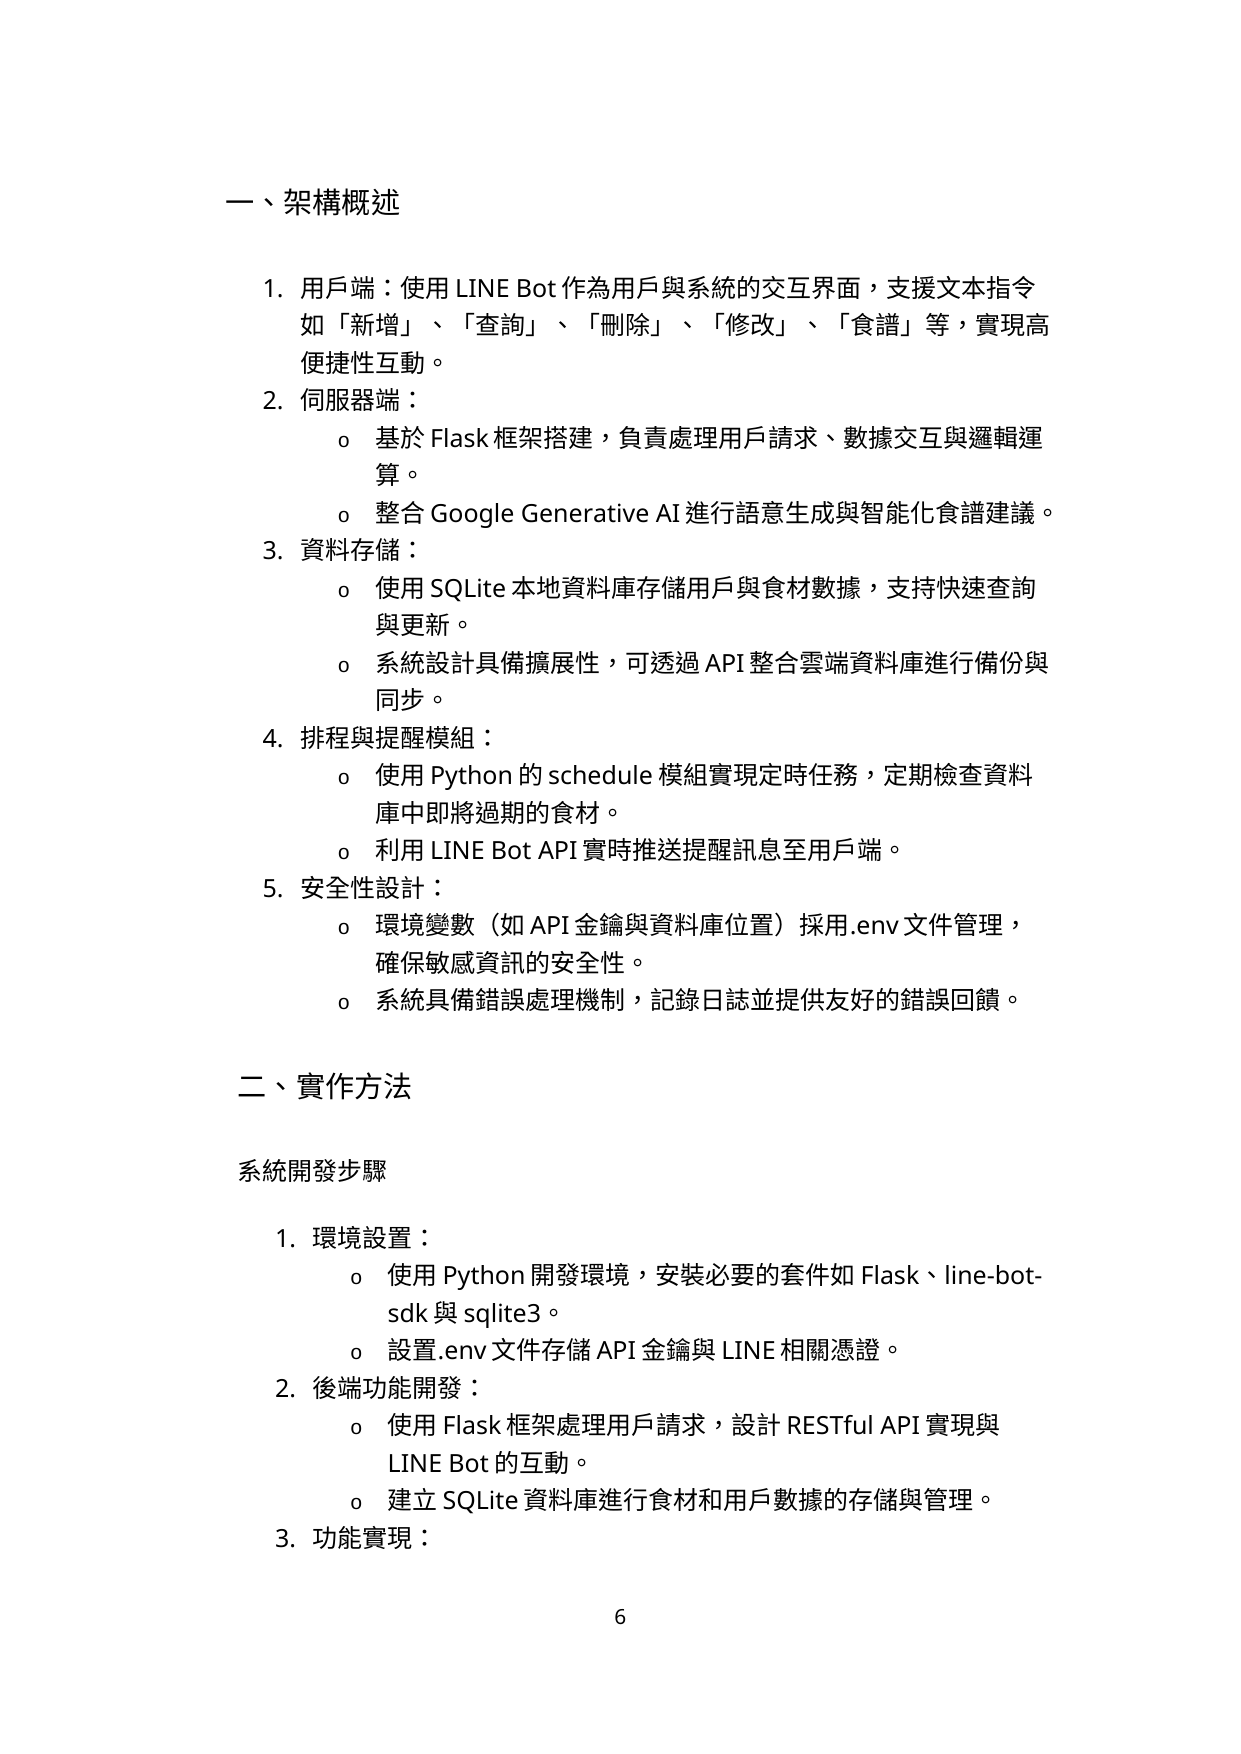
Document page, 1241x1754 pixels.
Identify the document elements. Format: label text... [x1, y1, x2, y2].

list 使用SQLite本地資料庫存儲用戶與食材數據，支持快速查詢與更新。 [337, 568, 1053, 643]
list 使用Python開發環境，安裝必要的套件如Flask、line-bot-sdk與sqlite3。 [350, 1255, 1053, 1330]
list 基於Flask框架搭建，負責處理用戶請求、數據交互與邏輯運算。 [337, 418, 1053, 493]
list 環境設置： [275, 1218, 1053, 1255]
list 設置.env文件存儲API金鑰與LINE相關憑證。 [350, 1330, 1053, 1368]
text 一、架構概述 [225, 163, 1053, 238]
list 後端功能開發： [275, 1368, 1053, 1405]
list 安全性設計： [262, 868, 1053, 905]
list 用戶端：使用LINE Bot作為用戶與系統的交互界面，支援文本指令如「新增」、「查詢」、「刪除」、「修改」、「食譜」等，實現高便捷性互動。 [262, 268, 1053, 380]
list 使用Python的schedule模組實現定時任務，定期檢查資料庫中即將過期的食材。 [337, 755, 1053, 830]
list 使用Flask框架處理用戶請求，設計RESTful API實現與LINE Bot的互動。 [350, 1405, 1053, 1480]
list 建立SQLite資料庫進行食材和用戶數據的存儲與管理。 [350, 1480, 1053, 1518]
list 系統設計具備擴展性，可透過API整合雲端資料庫進行備份與同步。 [337, 643, 1053, 718]
list 環境變數（如API金鑰與資料庫位置）採用.env文件管理，確保敏感資訊的安全性。 [337, 905, 1053, 980]
list 伺服器端： [262, 380, 1053, 418]
text 系統開發步驟 [237, 1151, 1053, 1188]
list 排程與提醒模組： [262, 718, 1053, 755]
list 利用LINE Bot API實時推送提醒訊息至用戶端。 [337, 830, 1053, 868]
list 資料存儲： [262, 530, 1053, 568]
list 整合Google Generative AI進行語意生成與智能化食譜建議。 [337, 493, 1053, 530]
list 系統具備錯誤處理機制，記錄日誌並提供友好的錯誤回饋。 [337, 980, 1053, 1018]
list 功能實現： [275, 1518, 1053, 1555]
text 二、實作方法 [237, 1047, 1053, 1122]
